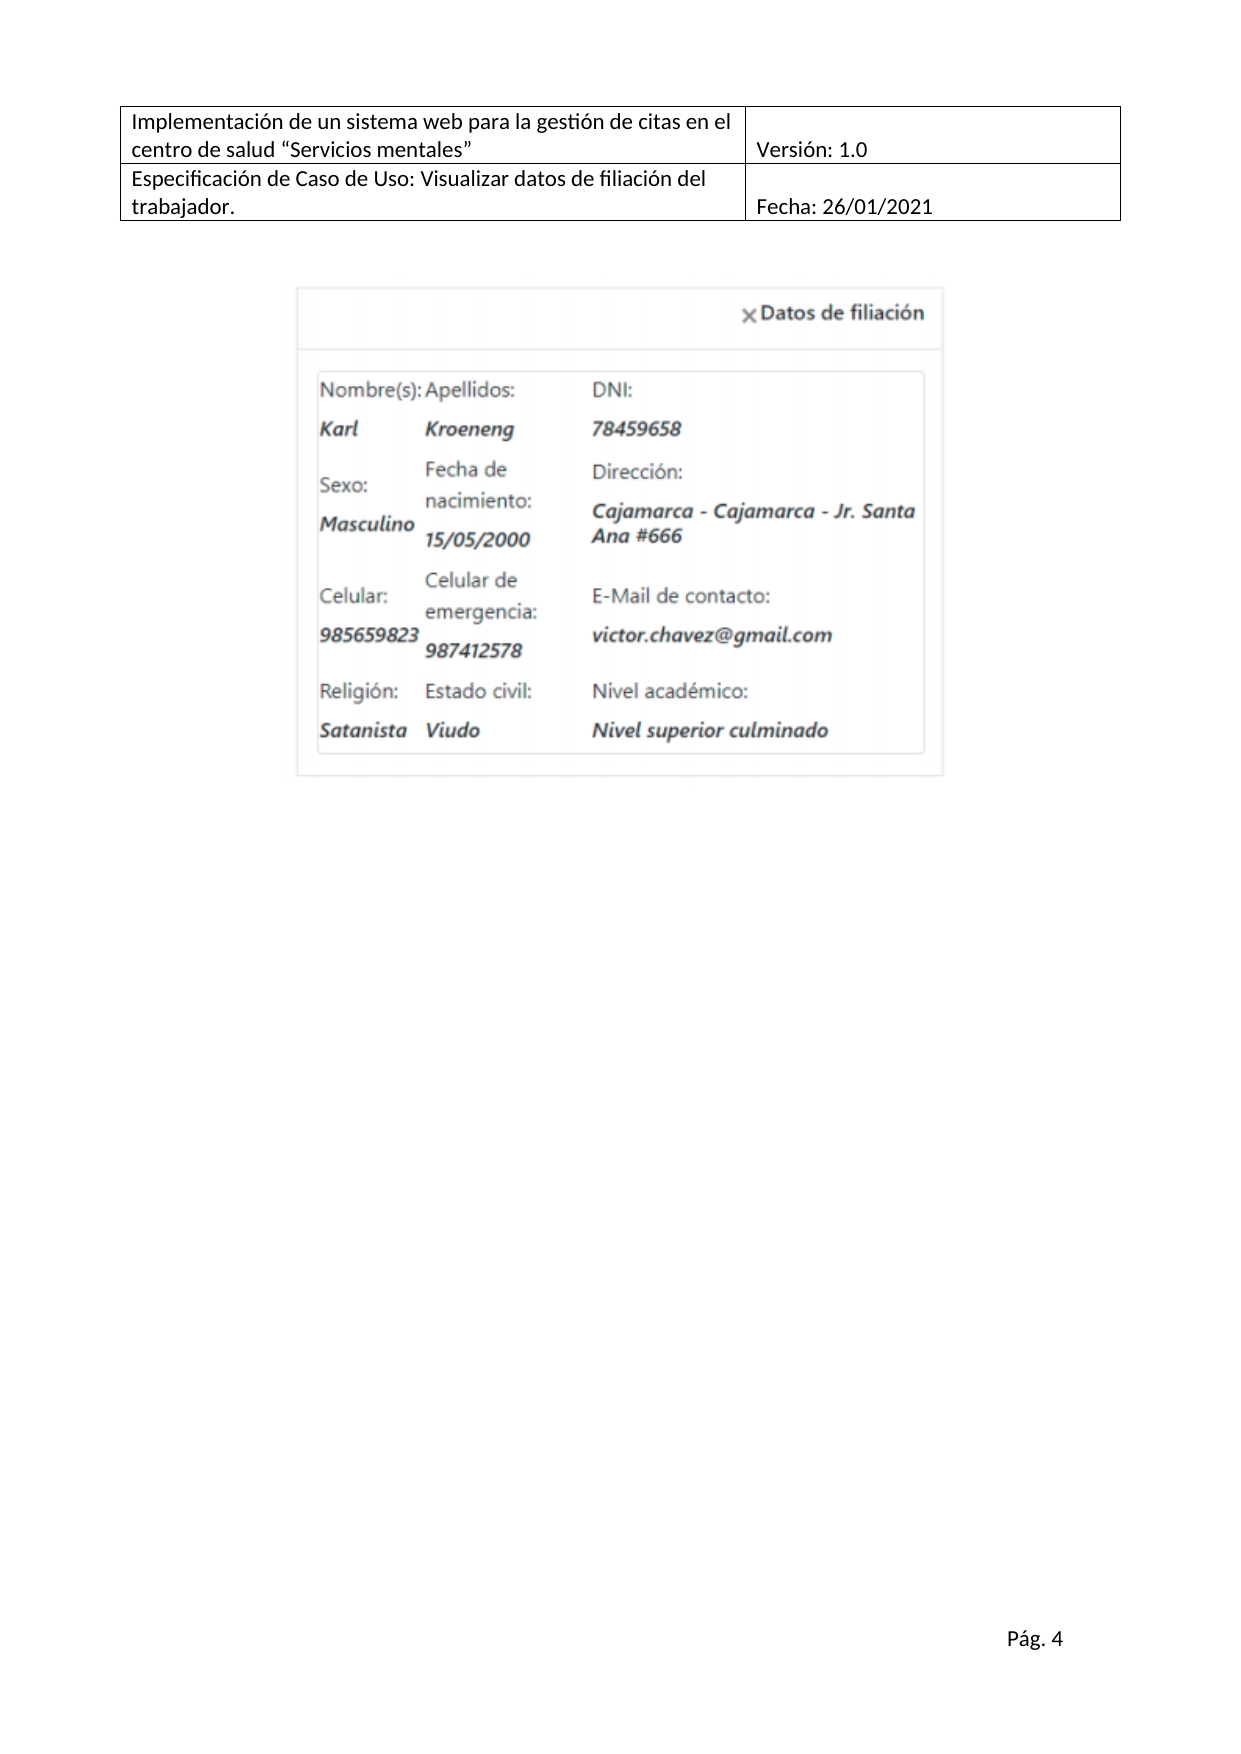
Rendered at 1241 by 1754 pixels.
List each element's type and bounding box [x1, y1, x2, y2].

picture [283, 277, 957, 786]
